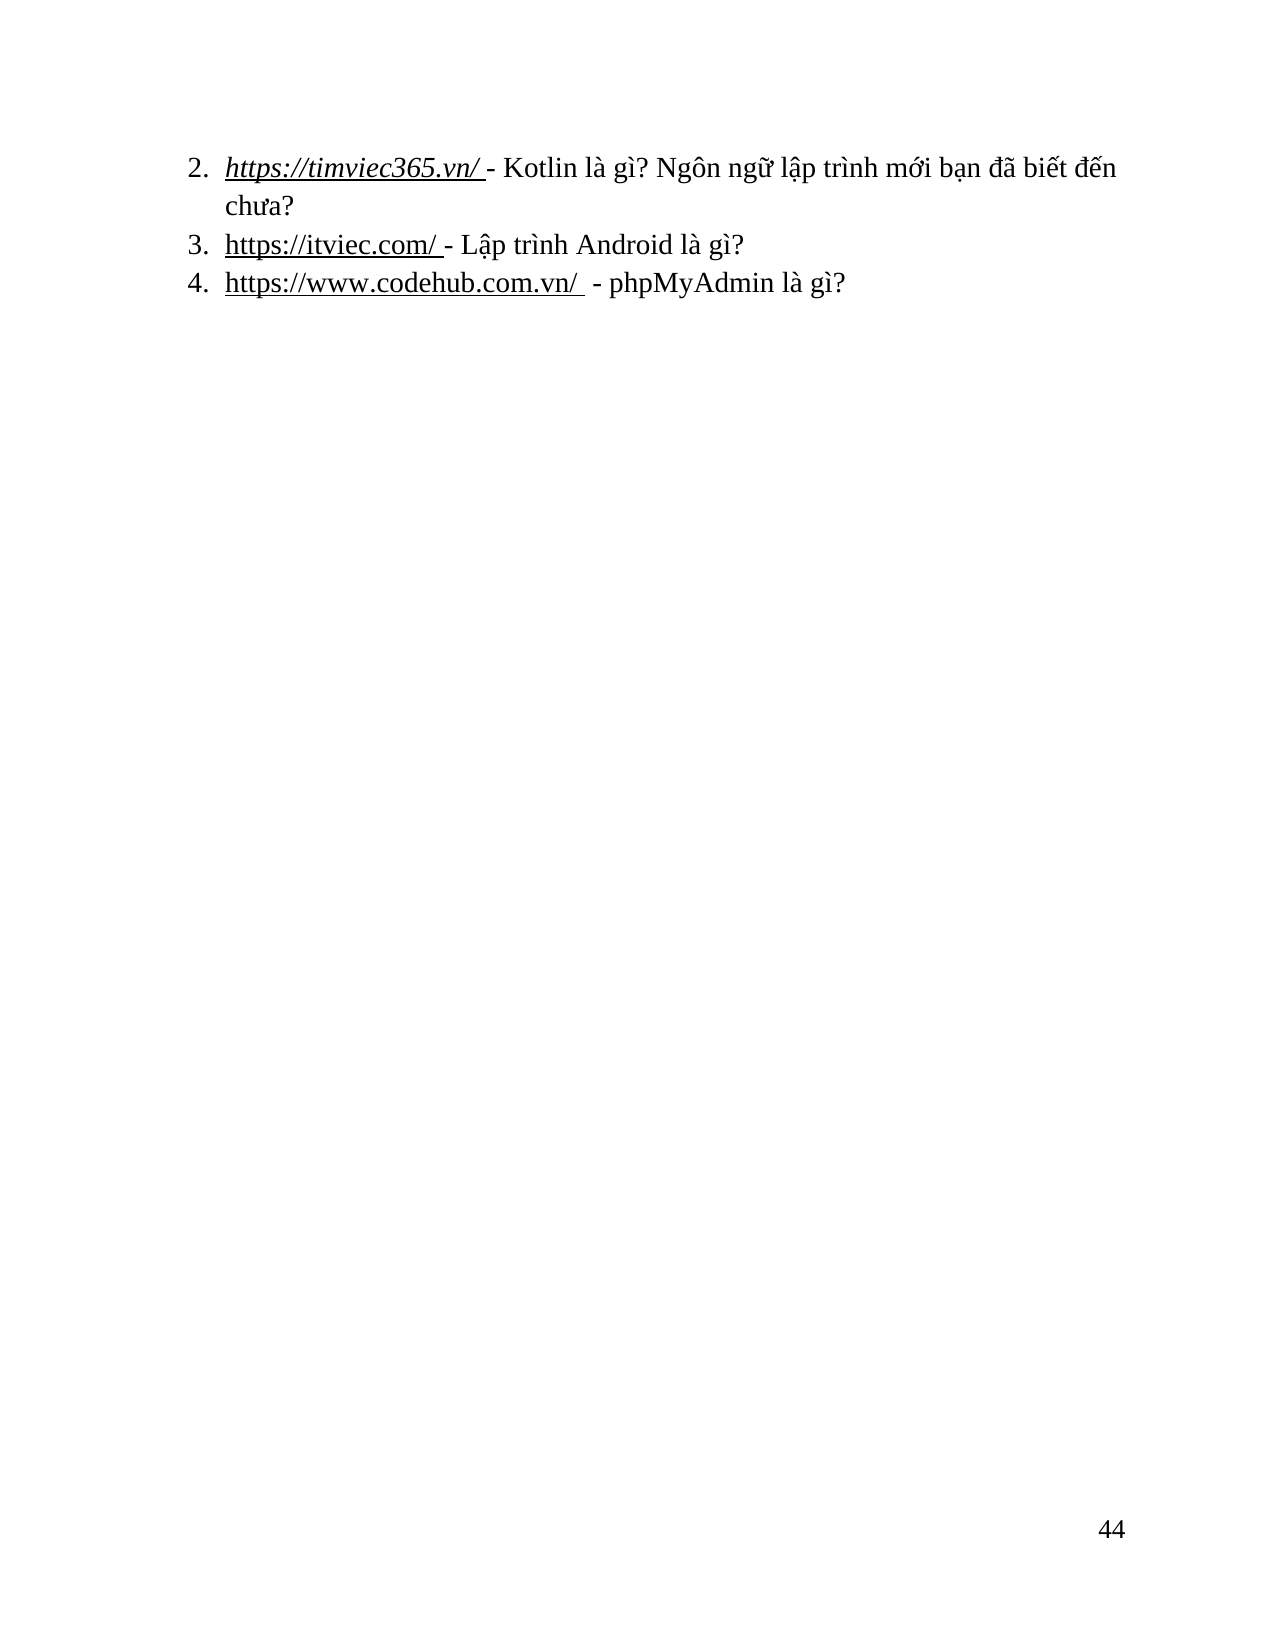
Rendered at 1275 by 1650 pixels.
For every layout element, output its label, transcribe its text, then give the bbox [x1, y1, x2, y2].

list https://www.codehub.com.vn/ - phpMyAdmin là gì? [187, 266, 1125, 299]
list https://itviec.com/ - Lập trình Android là gì? [187, 227, 1125, 261]
list https://timviec365.vn/ - Kotlin là gì? Ngôn ngữ lập trình mới bạn đã biết đến chưa? [187, 150, 1125, 222]
